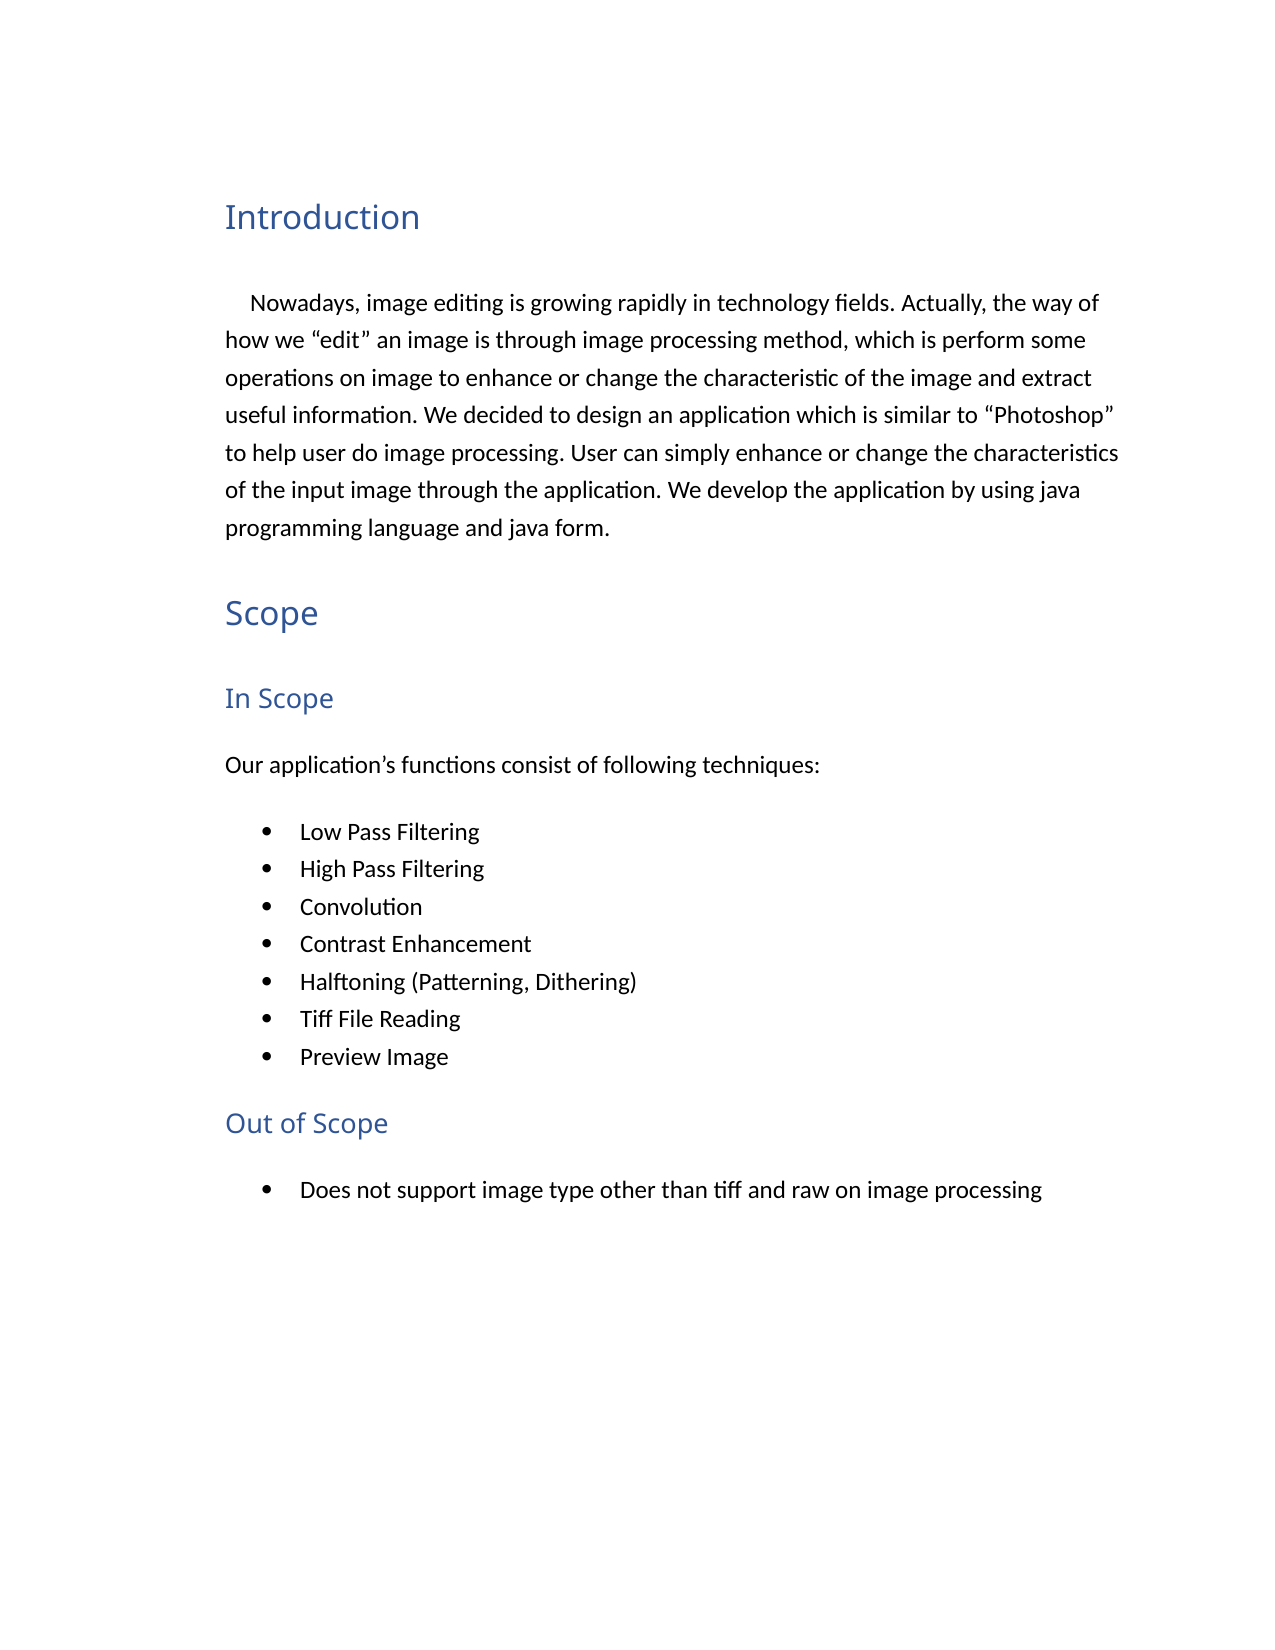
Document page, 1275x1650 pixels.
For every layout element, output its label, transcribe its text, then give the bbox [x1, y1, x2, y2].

list Preview Image [262, 1037, 1125, 1075]
text Nowadays, image editing is growing rapidly in technology fields. Actually, the way of how we “edit” an image is through image processing method, which is perform some operations on image to enhance or change the characteristic of the image and extract useful information. We decided to design an application which is similar to “Photoshop” to help user do image processing. User can simply enhance or change the characteristics of the input image through the application. We develop the application by using java programming language and java form. [225, 283, 1125, 546]
subtitle In Scope [225, 679, 1125, 717]
subtitle Out of Scope [225, 1104, 1125, 1142]
list Contrast Enhancement [262, 925, 1125, 962]
list Tiff File Reading [262, 1000, 1125, 1037]
subtitle Introduction [225, 179, 1125, 254]
list High Pass Filtering [262, 850, 1125, 887]
list Convolution [262, 887, 1125, 925]
list Halftoning (Patterning, Dithering) [262, 962, 1125, 1000]
list Does not support image type other than tiff and raw on image processing [262, 1171, 1125, 1208]
list Low Pass Filtering [262, 812, 1125, 850]
text Our application’s functions consist of following techniques: [225, 746, 1125, 783]
subtitle Scope [225, 575, 1125, 650]
